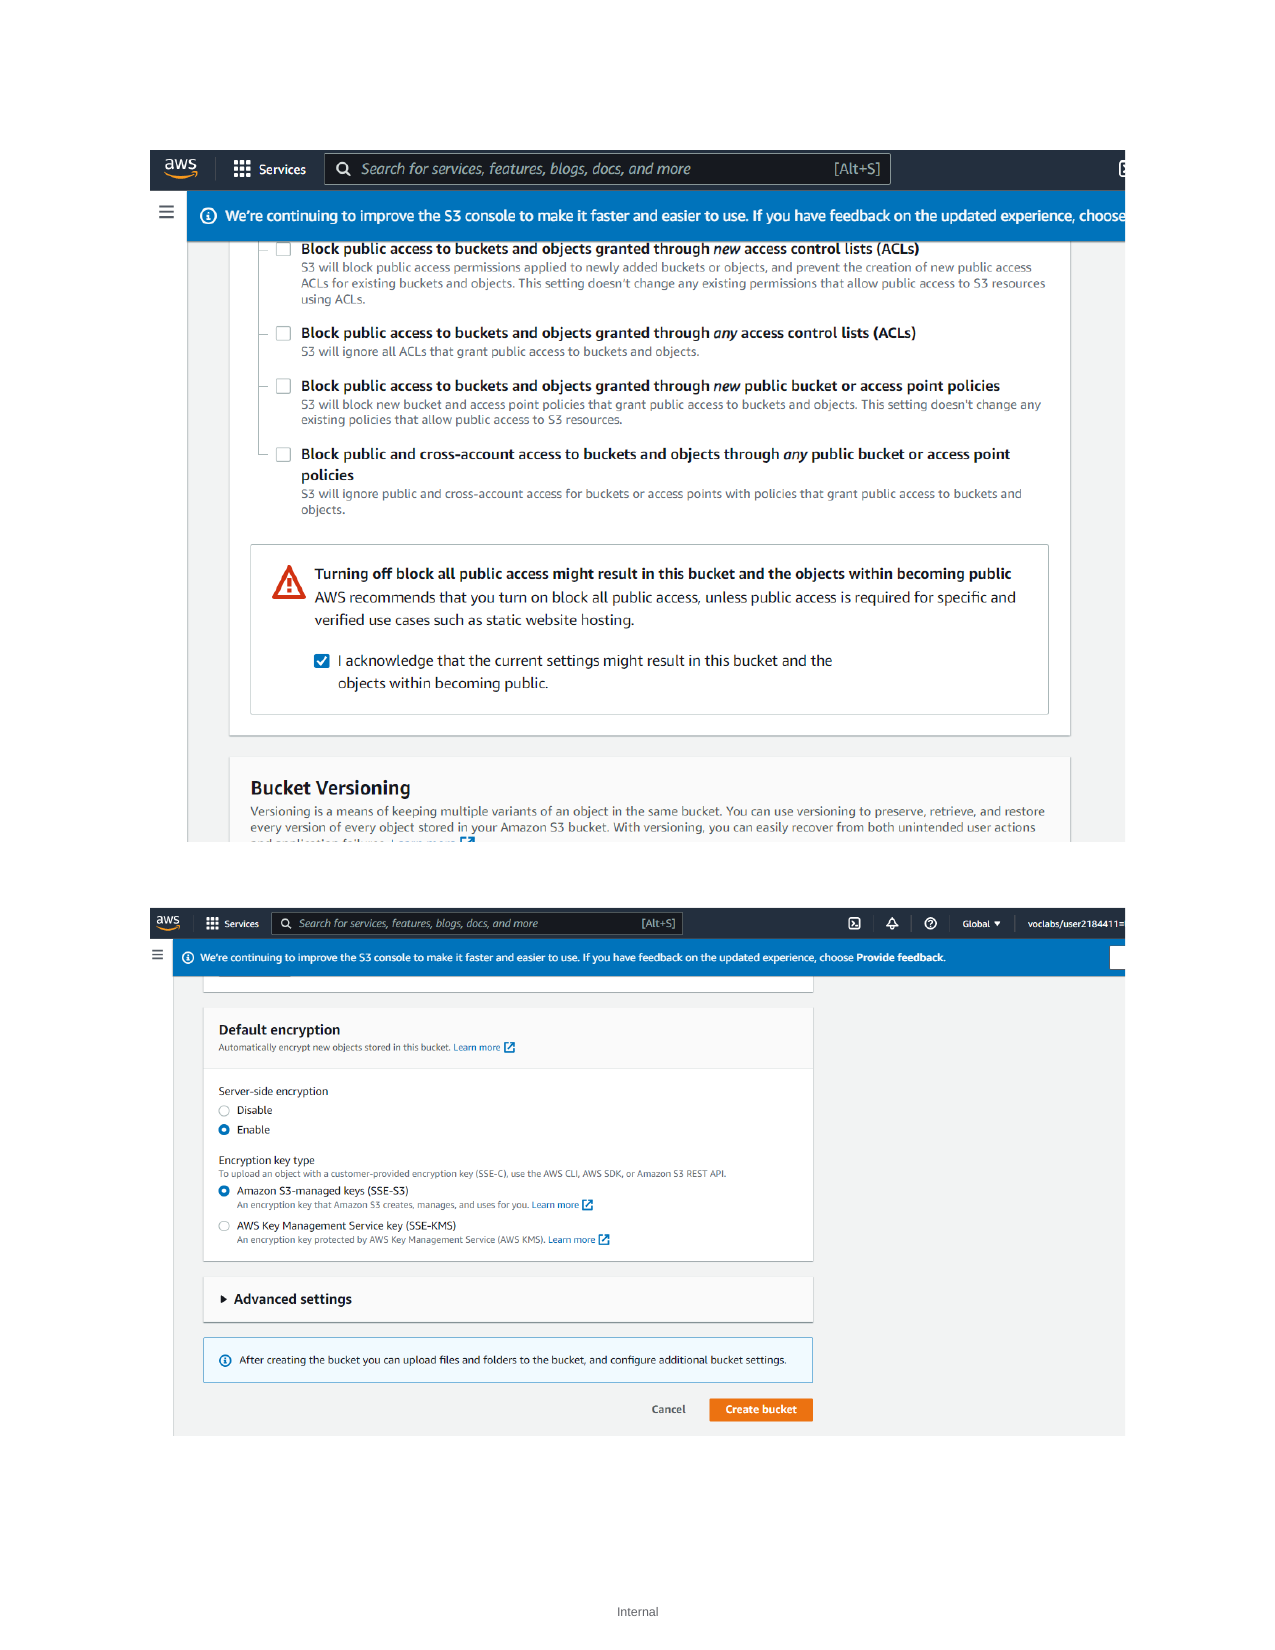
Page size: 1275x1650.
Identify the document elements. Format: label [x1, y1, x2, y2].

picture [150, 906, 1125, 1436]
picture [150, 150, 1125, 842]
